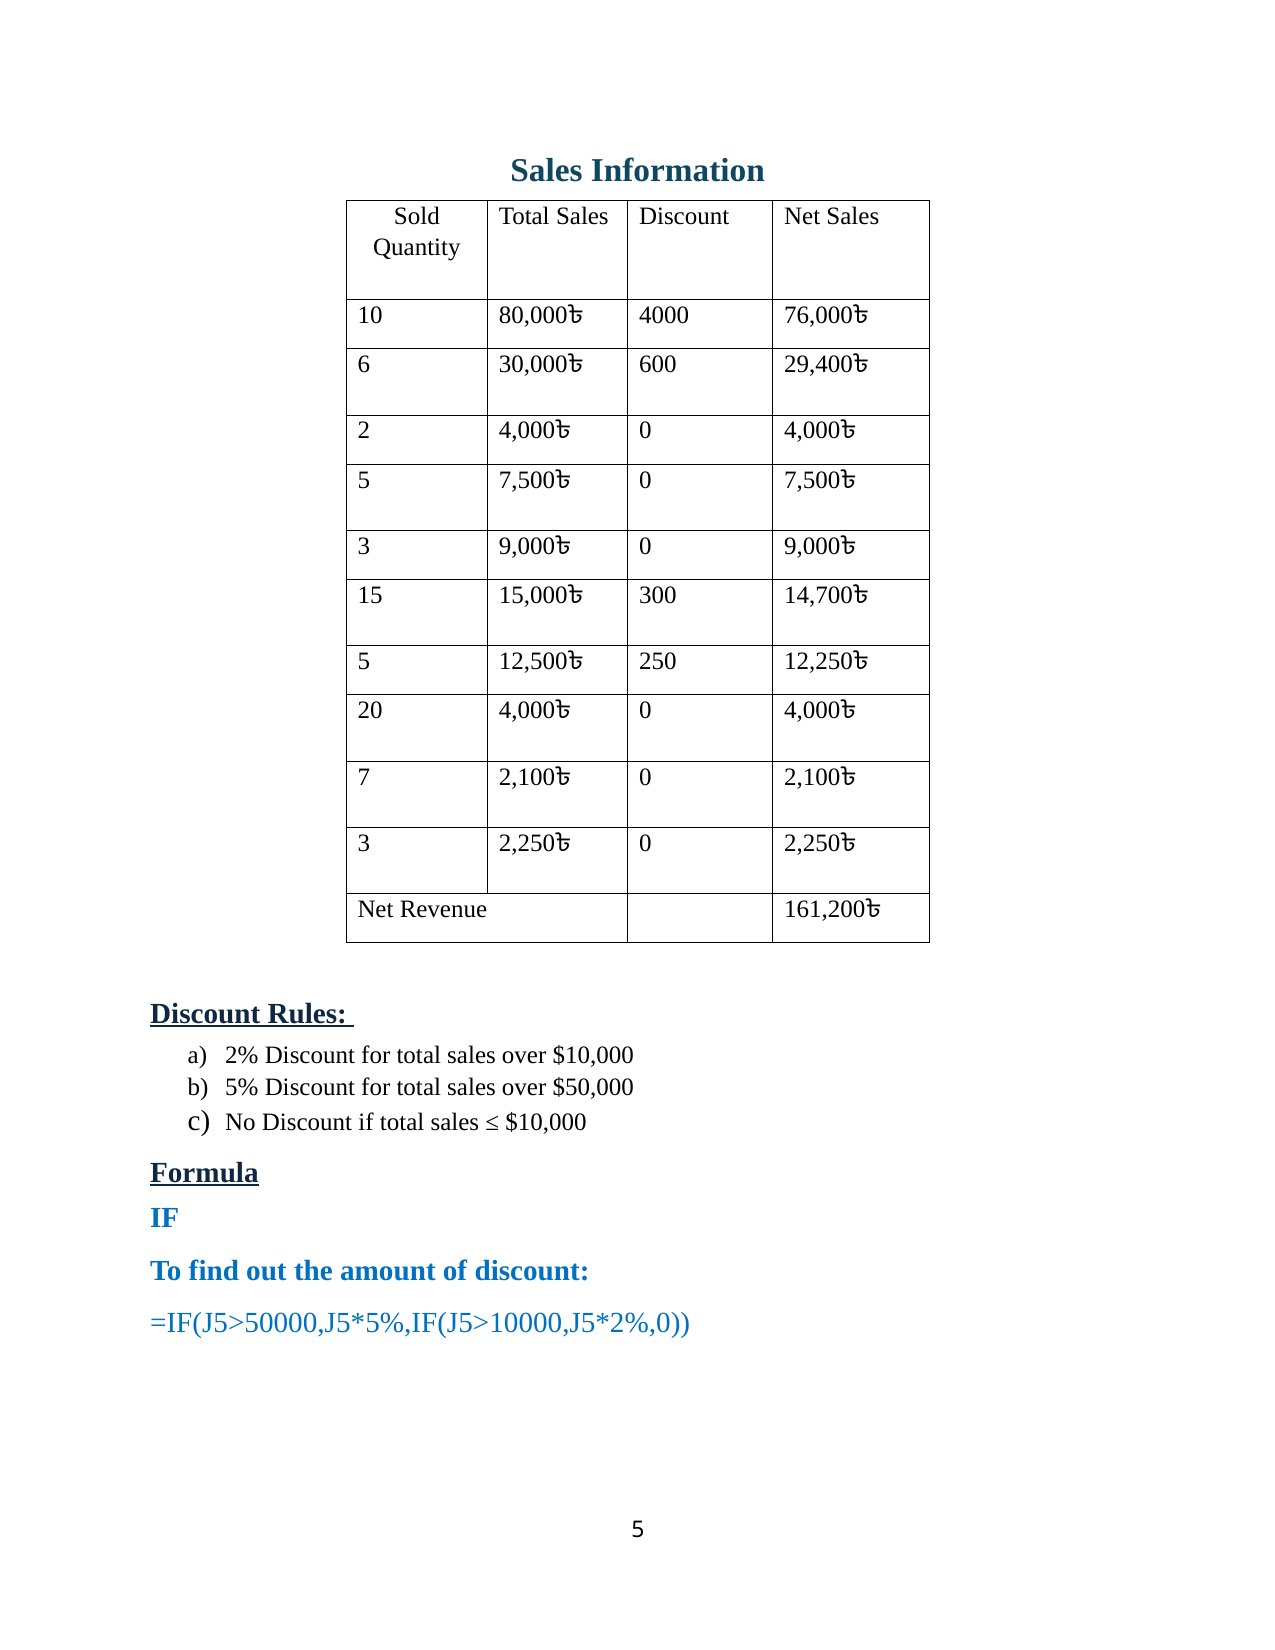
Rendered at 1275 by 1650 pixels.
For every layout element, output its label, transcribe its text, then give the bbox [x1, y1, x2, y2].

table_cell 600 [628, 349, 772, 414]
list 2% Discount for total sales over $10,000 [187, 1041, 1125, 1069]
list 5% Discount for total sales over $50,000 [187, 1072, 1125, 1100]
text To find out the amount of discount: [150, 1253, 1125, 1286]
table_header Total Sales [488, 201, 627, 299]
table_header Net Sales [773, 201, 929, 299]
text IF [150, 1200, 1125, 1233]
table_cell 12,500৳ [488, 646, 627, 694]
table_cell 15 [347, 580, 487, 645]
table_cell Net Revenue [347, 894, 627, 942]
table_cell 10 [347, 300, 487, 348]
table_cell 2,250৳ [488, 828, 627, 893]
table_cell 0 [628, 762, 772, 827]
table_cell [628, 894, 772, 942]
subtitle Formula [150, 1155, 1125, 1189]
table_cell 6 [347, 349, 487, 414]
table_header Sold Quantity [347, 201, 487, 299]
subtitle Discount Rules: [150, 996, 1125, 1029]
table_cell 2,100৳ [488, 762, 627, 827]
table_cell 2 [347, 416, 487, 464]
table_cell 20 [347, 695, 487, 761]
table_cell 250 [628, 646, 772, 694]
text =IF(J5>50000,J5*5%,IF(J5>10000,J5*2%,0)) [150, 1306, 1125, 1339]
table_cell 76,000৳ [773, 300, 929, 348]
table_cell 7 [347, 762, 487, 827]
table_cell 4,000৳ [773, 695, 929, 761]
table_cell 3 [347, 531, 487, 579]
table_cell 15,000৳ [488, 580, 627, 645]
table_cell 0 [628, 465, 772, 530]
table_cell 4,000৳ [488, 416, 627, 464]
list No Discount if total sales ≤ $10,000 [187, 1103, 1125, 1136]
table_cell 0 [628, 695, 772, 761]
table_cell 30,000৳ [488, 349, 627, 414]
table_cell 5 [347, 465, 487, 530]
table_cell 14,700৳ [773, 580, 929, 645]
table_cell 2,250৳ [773, 828, 929, 893]
table_cell 4000 [628, 300, 772, 348]
table_cell 5 [347, 646, 487, 694]
table_cell 2,100৳ [773, 762, 929, 827]
table_cell 9,000৳ [773, 531, 929, 579]
table_cell 9,000৳ [488, 531, 627, 579]
table_cell 4,000৳ [488, 695, 627, 761]
table_cell 0 [628, 828, 772, 893]
table_cell 3 [347, 828, 487, 893]
table_cell 12,250৳ [773, 646, 929, 694]
table_cell 7,500৳ [773, 465, 929, 530]
table_cell 80,000৳ [488, 300, 627, 348]
table_header Discount [628, 201, 772, 299]
subtitle Sales Information [150, 150, 1125, 188]
table_cell 0 [628, 416, 772, 464]
table_cell 300 [628, 580, 772, 645]
table_cell 29,400৳ [773, 349, 929, 414]
table_cell 161,200৳ [773, 894, 929, 942]
table_cell 4,000৳ [773, 416, 929, 464]
table_cell 7,500৳ [488, 465, 627, 530]
table_cell 0 [628, 531, 772, 579]
